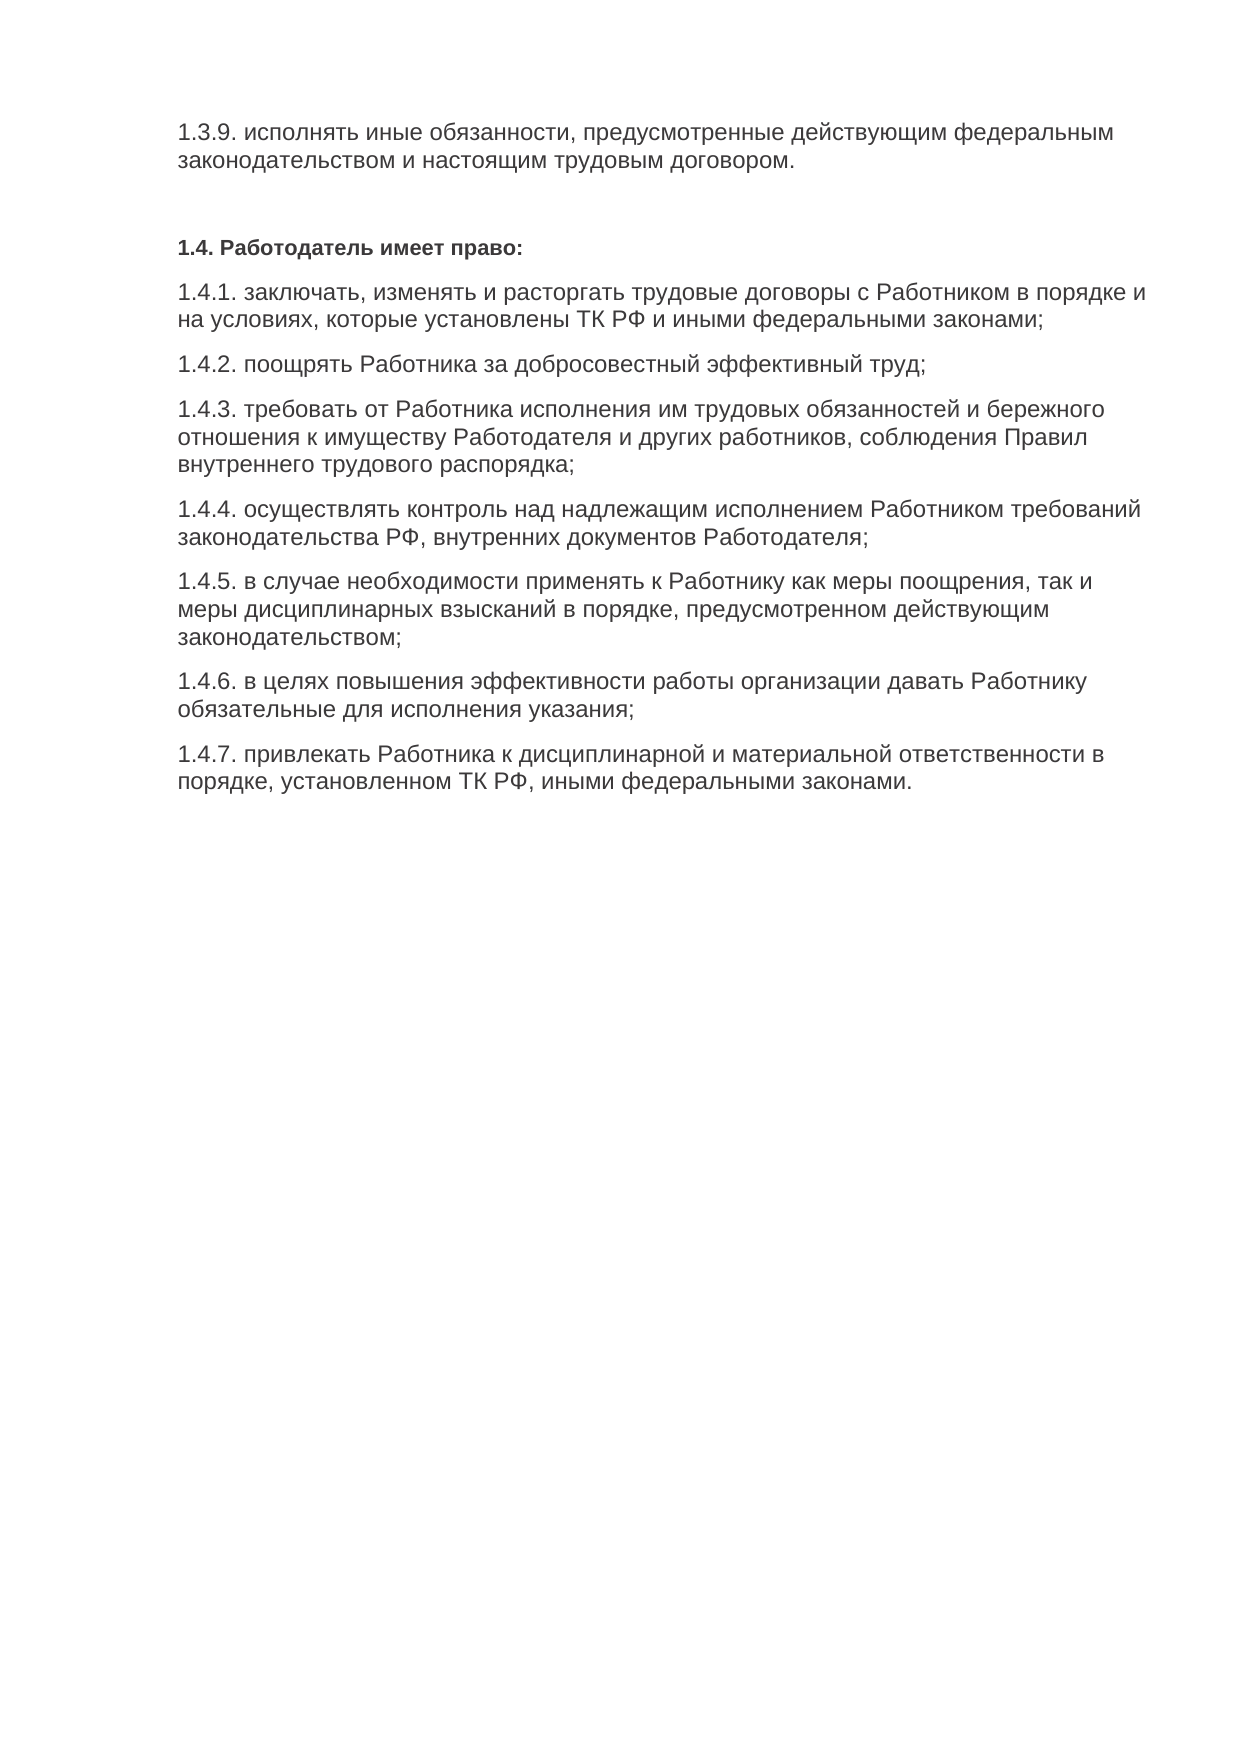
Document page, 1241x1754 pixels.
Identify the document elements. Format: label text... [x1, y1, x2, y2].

text 1.4.3. требовать от Работника исполнения им трудовых обязанностей и бережного отношения к имуществу Работодателя и других работников, соблюдения Правил внутреннего трудового распорядка; [177, 395, 1152, 478]
text 1.4.6. в целях повышения эффективности работы организации давать Работнику обязательные для исполнения указания; [177, 667, 1152, 722]
text 1.4.1. заключать, изменять и расторгать трудовые договоры с Работником в порядке и на условиях, которые установлены ТК РФ и иными федеральными законами; [177, 278, 1152, 333]
text 1.4.2. поощрять Работника за добросовестный эффективный труд; [177, 350, 1152, 378]
text 1.4.4. осуществлять контроль над надлежащим исполнением Работником требований законодательства РФ, внутренних документов Работодателя; [177, 495, 1152, 550]
text 1.4.5. в случае необходимости применять к Работнику как меры поощрения, так и меры дисциплинарных взысканий в порядке, предусмотренном действующим законодательством; [177, 567, 1152, 650]
text 1.4.7. привлекать Работника к дисциплинарной и материальной ответственности в порядке, установленном ТК РФ, иными федеральными законами. [177, 740, 1152, 795]
text 1.4. Работодатель имеет право: [177, 235, 1152, 261]
text 1.3.9. исполнять иные обязанности, предусмотренные действующим федеральным законодательством и настоящим трудовым договором. [177, 118, 1152, 173]
